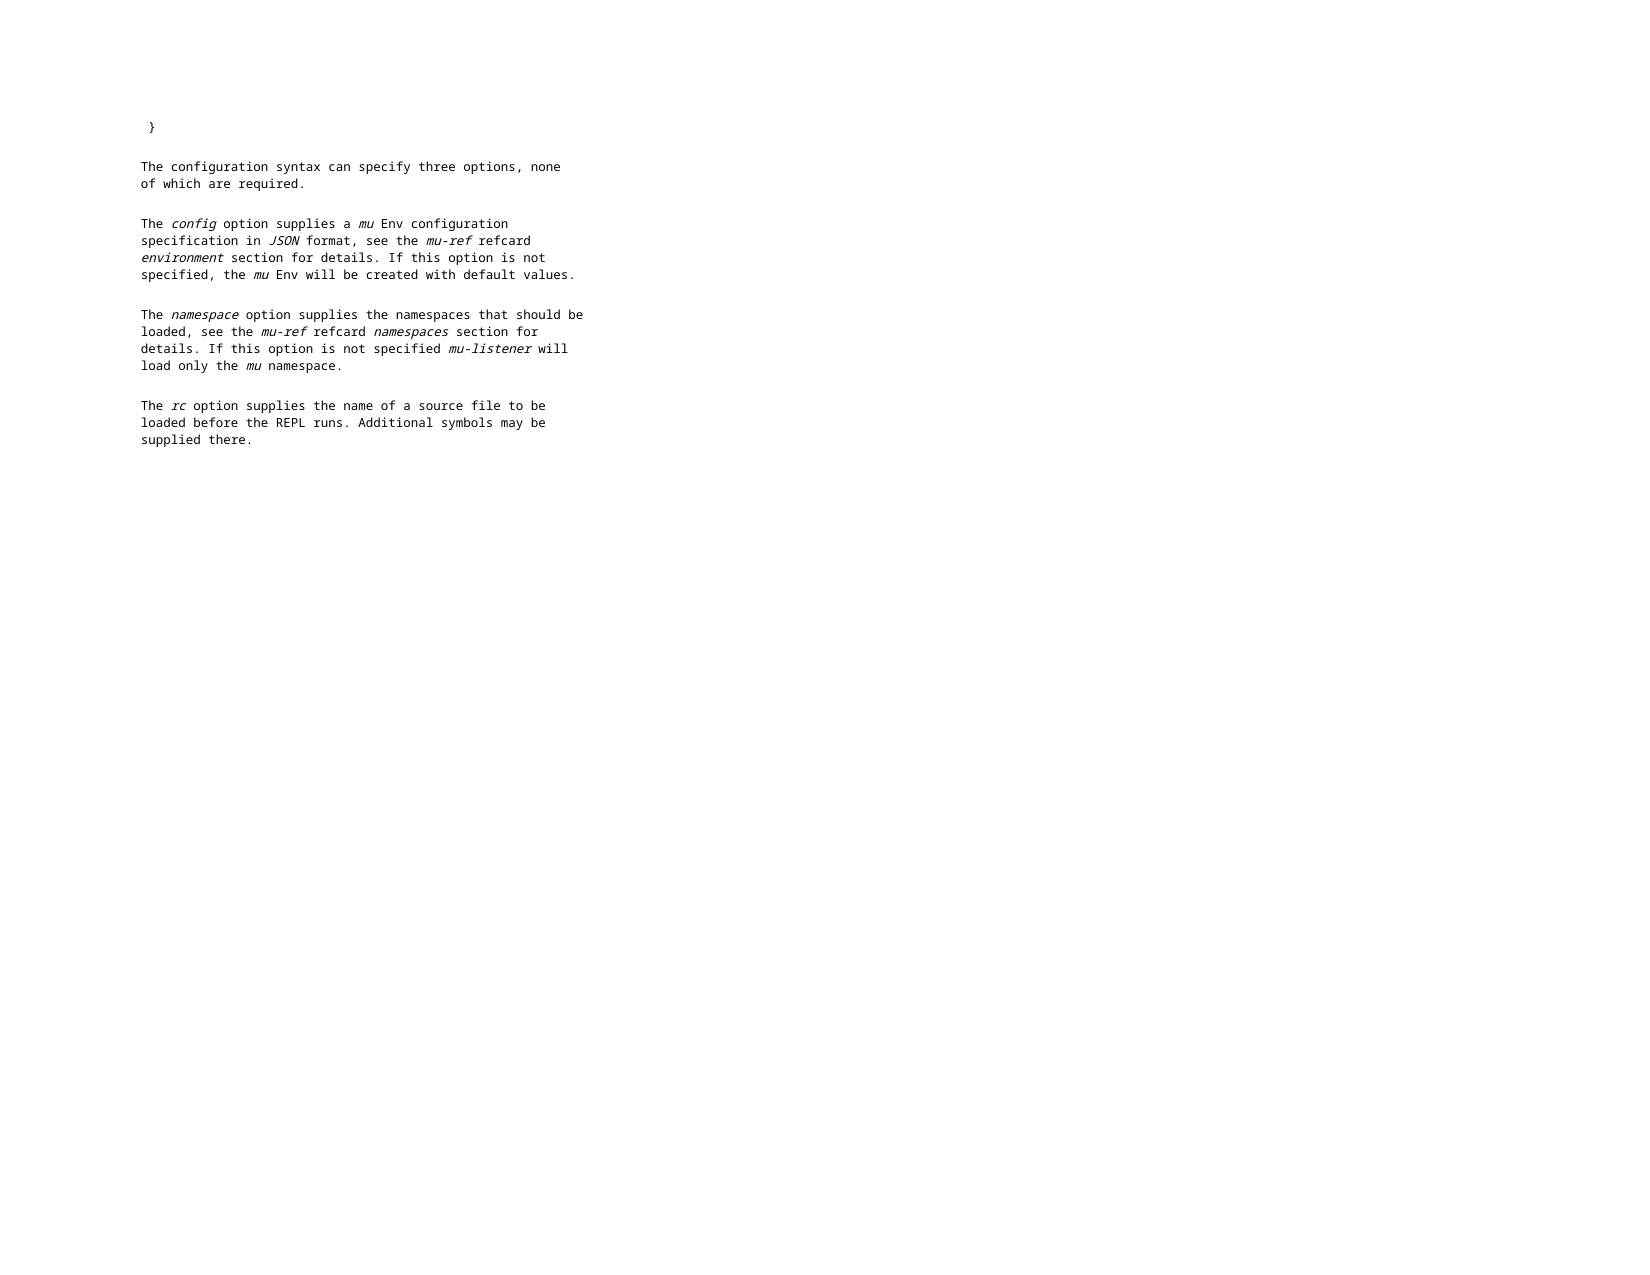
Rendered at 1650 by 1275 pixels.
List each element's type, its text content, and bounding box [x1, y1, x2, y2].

text load only the mu namespace. [118, 357, 589, 374]
text } [118, 118, 589, 135]
text loaded before the REPL runs. Additional symbols may be [118, 414, 589, 431]
text The rc option supplies the name of a source file to be [118, 397, 589, 414]
text The config option supplies a mu Env configuration [118, 215, 589, 232]
text details. If this option is not specified mu-listener will [118, 340, 589, 357]
text supplied there. [118, 431, 589, 448]
text environment section for details. If this option is not [118, 249, 589, 266]
text of which are required. [118, 175, 589, 192]
text specification in JSON format, see the mu-ref refcard [118, 232, 589, 249]
text The namespace option supplies the namespaces that should be [118, 306, 589, 323]
text The configuration syntax can specify three options, none [118, 158, 589, 175]
text loaded, see the mu-ref refcard namespaces section for [118, 323, 589, 340]
text specified, the mu Env will be created with default values. [118, 266, 589, 283]
